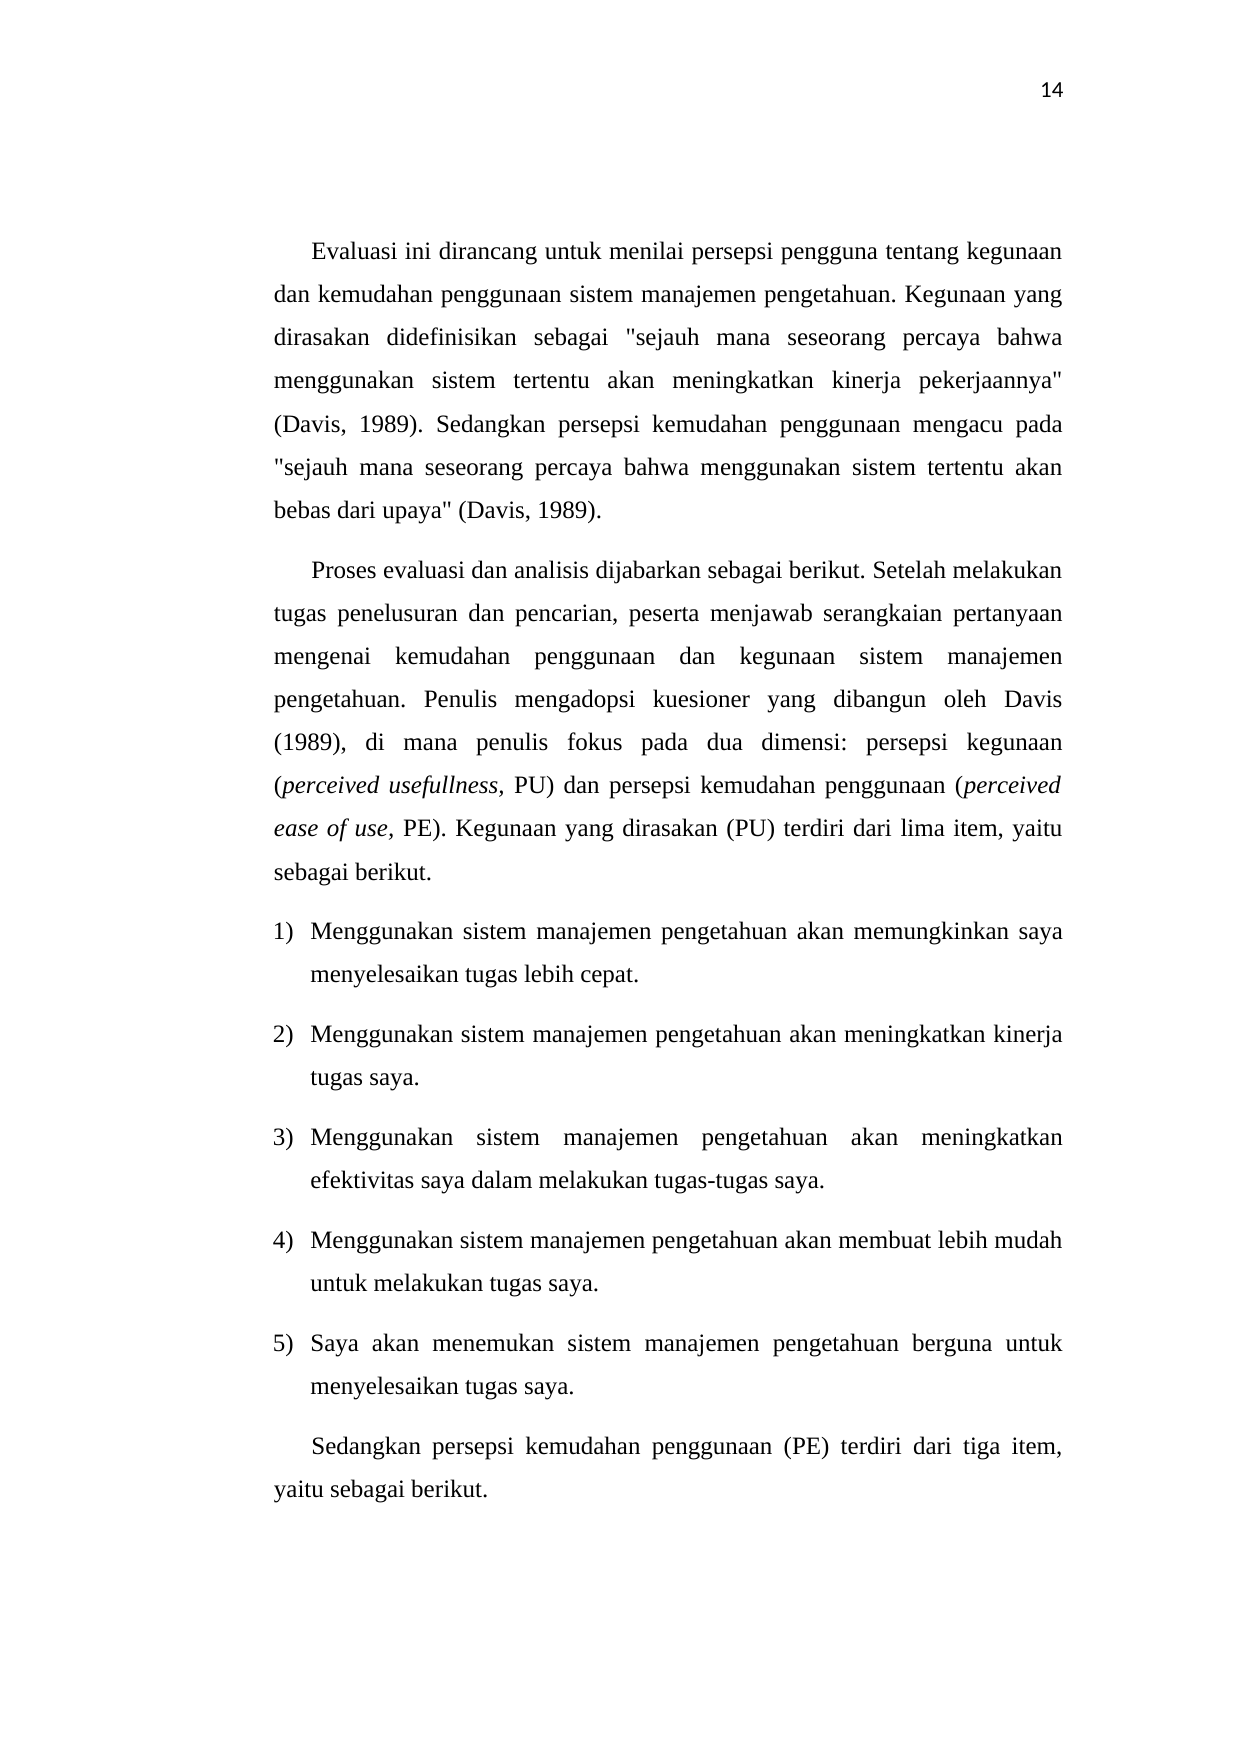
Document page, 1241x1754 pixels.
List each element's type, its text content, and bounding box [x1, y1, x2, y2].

text Proses evaluasi dan analisis dijabarkan sebagai berikut. Setelah melakukan tugas penelusuran dan pencarian, peserta menjawab serangkaian pertanyaan mengenai kemudahan penggunaan dan kegunaan sistem manajemen pengetahuan. Penulis mengadopsi kuesioner yang dibangun oleh Davis (1989), di mana penulis fokus pada dua dimensi: persepsi kegunaan (perceived usefullness, PU) dan persepsi kemudahan penggunaan (perceived ease of use, PE). Kegunaan yang dirasakan (PU) terdiri dari lima item, yaitu sebagai berikut. [274, 555, 1063, 885]
list Menggunakan sistem manajemen pengetahuan akan meningkatkan efektivitas saya dalam melakukan tugas-tugas saya. [273, 1122, 1063, 1194]
text Sedangkan persepsi kemudahan penggunaan (PE) terdiri dari tiga item, yaitu sebagai berikut. [274, 1431, 1063, 1503]
list Saya akan menemukan sistem manajemen pengetahuan berguna untuk menyelesaikan tugas saya. [273, 1328, 1063, 1400]
list Menggunakan sistem manajemen pengetahuan akan memungkinkan saya menyelesaikan tugas lebih cepat. [273, 916, 1063, 988]
list Menggunakan sistem manajemen pengetahuan akan membuat lebih mudah untuk melakukan tugas saya. [273, 1225, 1063, 1297]
list Menggunakan sistem manajemen pengetahuan akan meningkatkan kinerja tugas saya. [273, 1019, 1063, 1091]
text Evaluasi ini dirancang untuk menilai persepsi pengguna tentang kegunaan dan kemudahan penggunaan sistem manajemen pengetahuan. Kegunaan yang dirasakan didefinisikan sebagai "sejauh mana seseorang percaya bahwa menggunakan sistem tertentu akan meningkatkan kinerja pekerjaannya" (Davis, 1989). Sedangkan persepsi kemudahan penggunaan mengacu pada "sejauh mana seseorang percaya bahwa menggunakan sistem tertentu akan bebas dari upaya" (Davis, 1989). [274, 236, 1063, 524]
